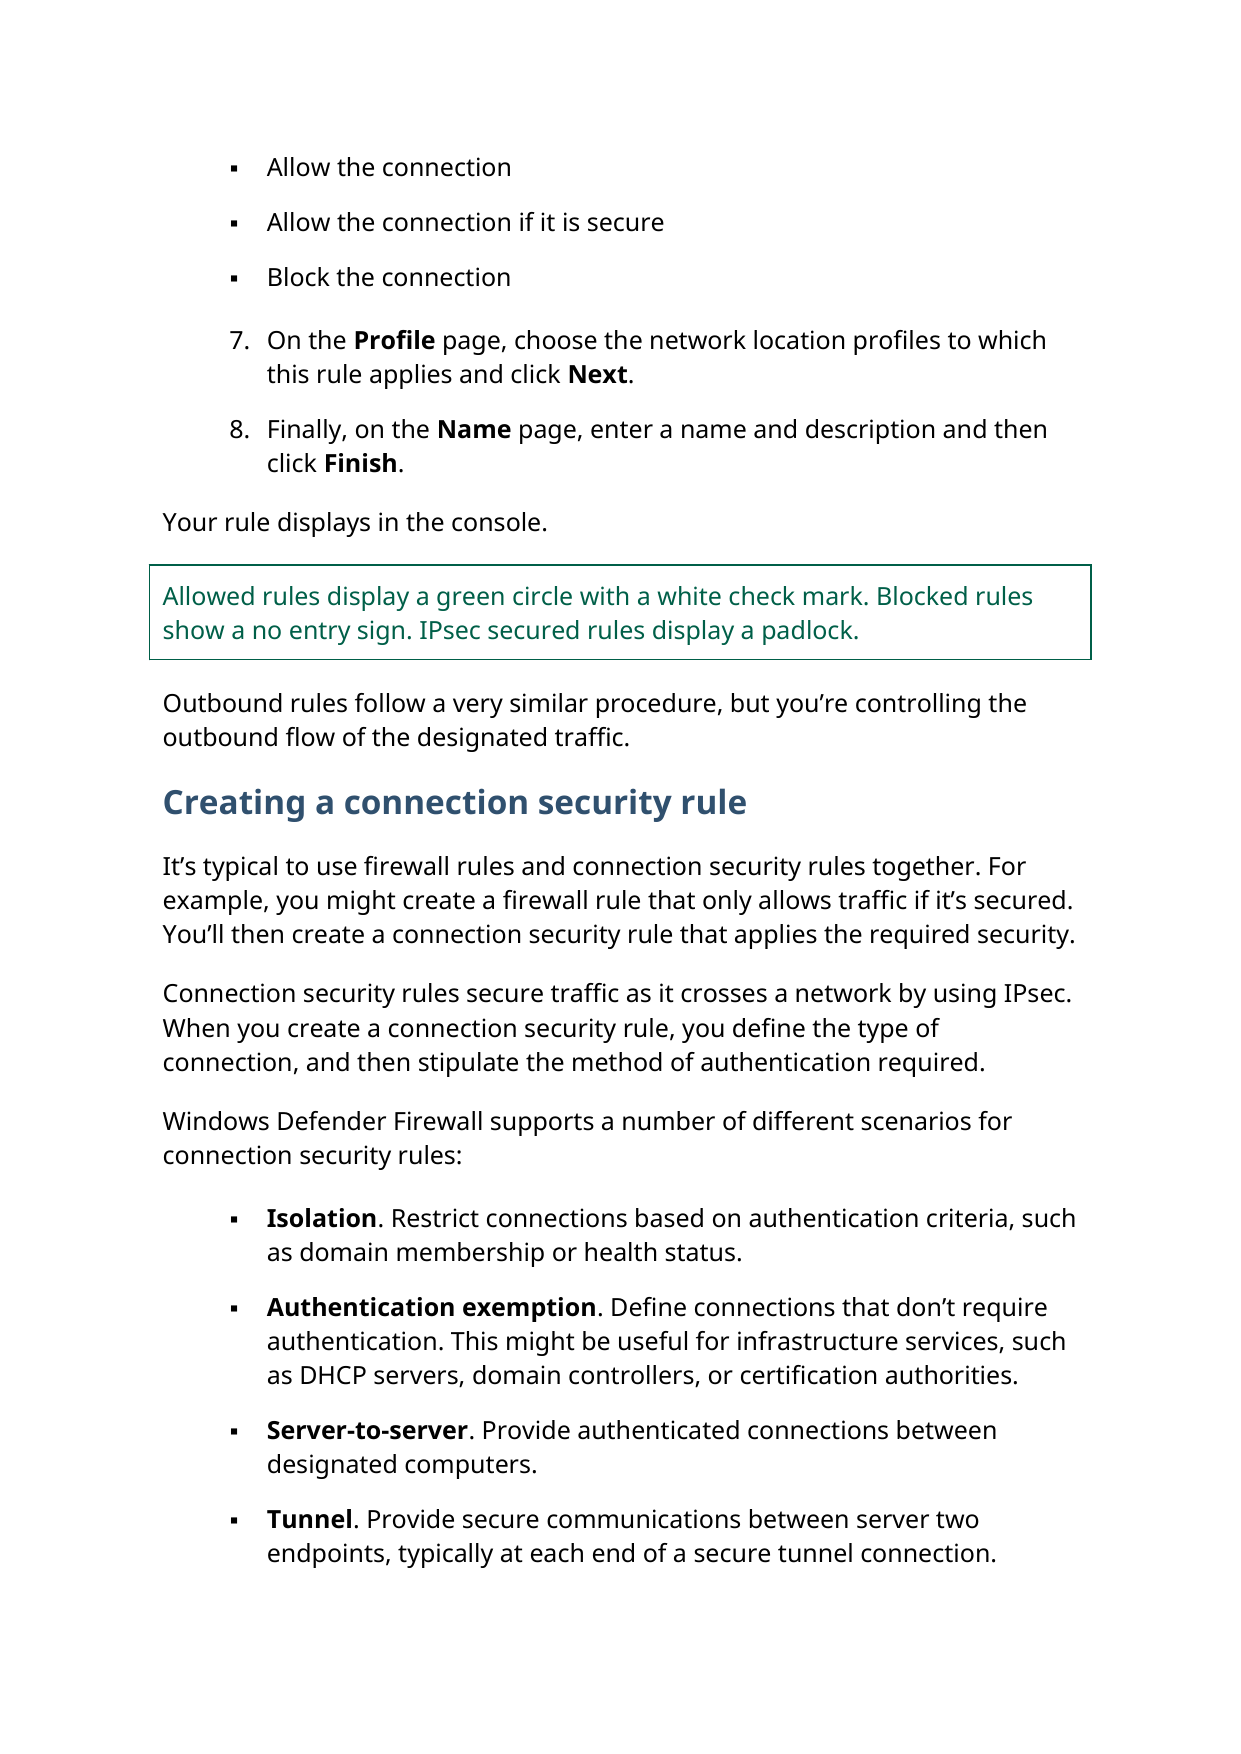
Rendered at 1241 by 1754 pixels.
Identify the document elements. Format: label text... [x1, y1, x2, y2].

list Block the connection [229, 260, 1078, 294]
list Server-to-server. Provide authenticated connections between designated computers. [229, 1413, 1078, 1481]
list Allow the connection if it is secure [229, 205, 1078, 239]
list On the Profile page, choose the network location profiles to which this rule applies and click Next. [229, 323, 1078, 391]
list Allow the connection [229, 150, 1078, 184]
list Finally, on the Name page, enter a name and description and then click Finish. [229, 412, 1078, 480]
list Tunnel. Provide secure communications between server two endpoints, typically at each end of a secure tunnel connection. [229, 1502, 1078, 1570]
text It’s typical to use firewall rules and connection security rules together. For example, you might create a firewall rule that only allows traffic if it’s secured. You’ll then create a connection security rule that applies the required security. [162, 849, 1078, 951]
text Creating a connection security rule [162, 778, 1078, 824]
text Connection security rules secure traffic as it crosses a network by using IPsec. When you create a connection security rule, you define the type of connection, and then stipulate the method of authentication required. [162, 976, 1078, 1078]
text Windows Defender Firewall supports a number of different scenarios for connection security rules: [162, 1103, 1078, 1171]
list Authentication exemption. Define connections that don’t require authentication. This might be useful for infrastructure services, such as DHCP servers, domain controllers, or certification authorities. [229, 1289, 1078, 1392]
text Allowed rules display a green circle with a white check mark. Blocked rules show a no entry sign. IPsec secured rules display a padlock. [150, 566, 1090, 659]
list Isolation. Restrict connections based on authentication criteria, such as domain membership or health status. [229, 1201, 1078, 1269]
text Outbound rules follow a very similar procedure, but you’re controlling the outbound flow of the designated traffic. [162, 685, 1078, 753]
text Your rule displays in the console. [162, 505, 1078, 539]
